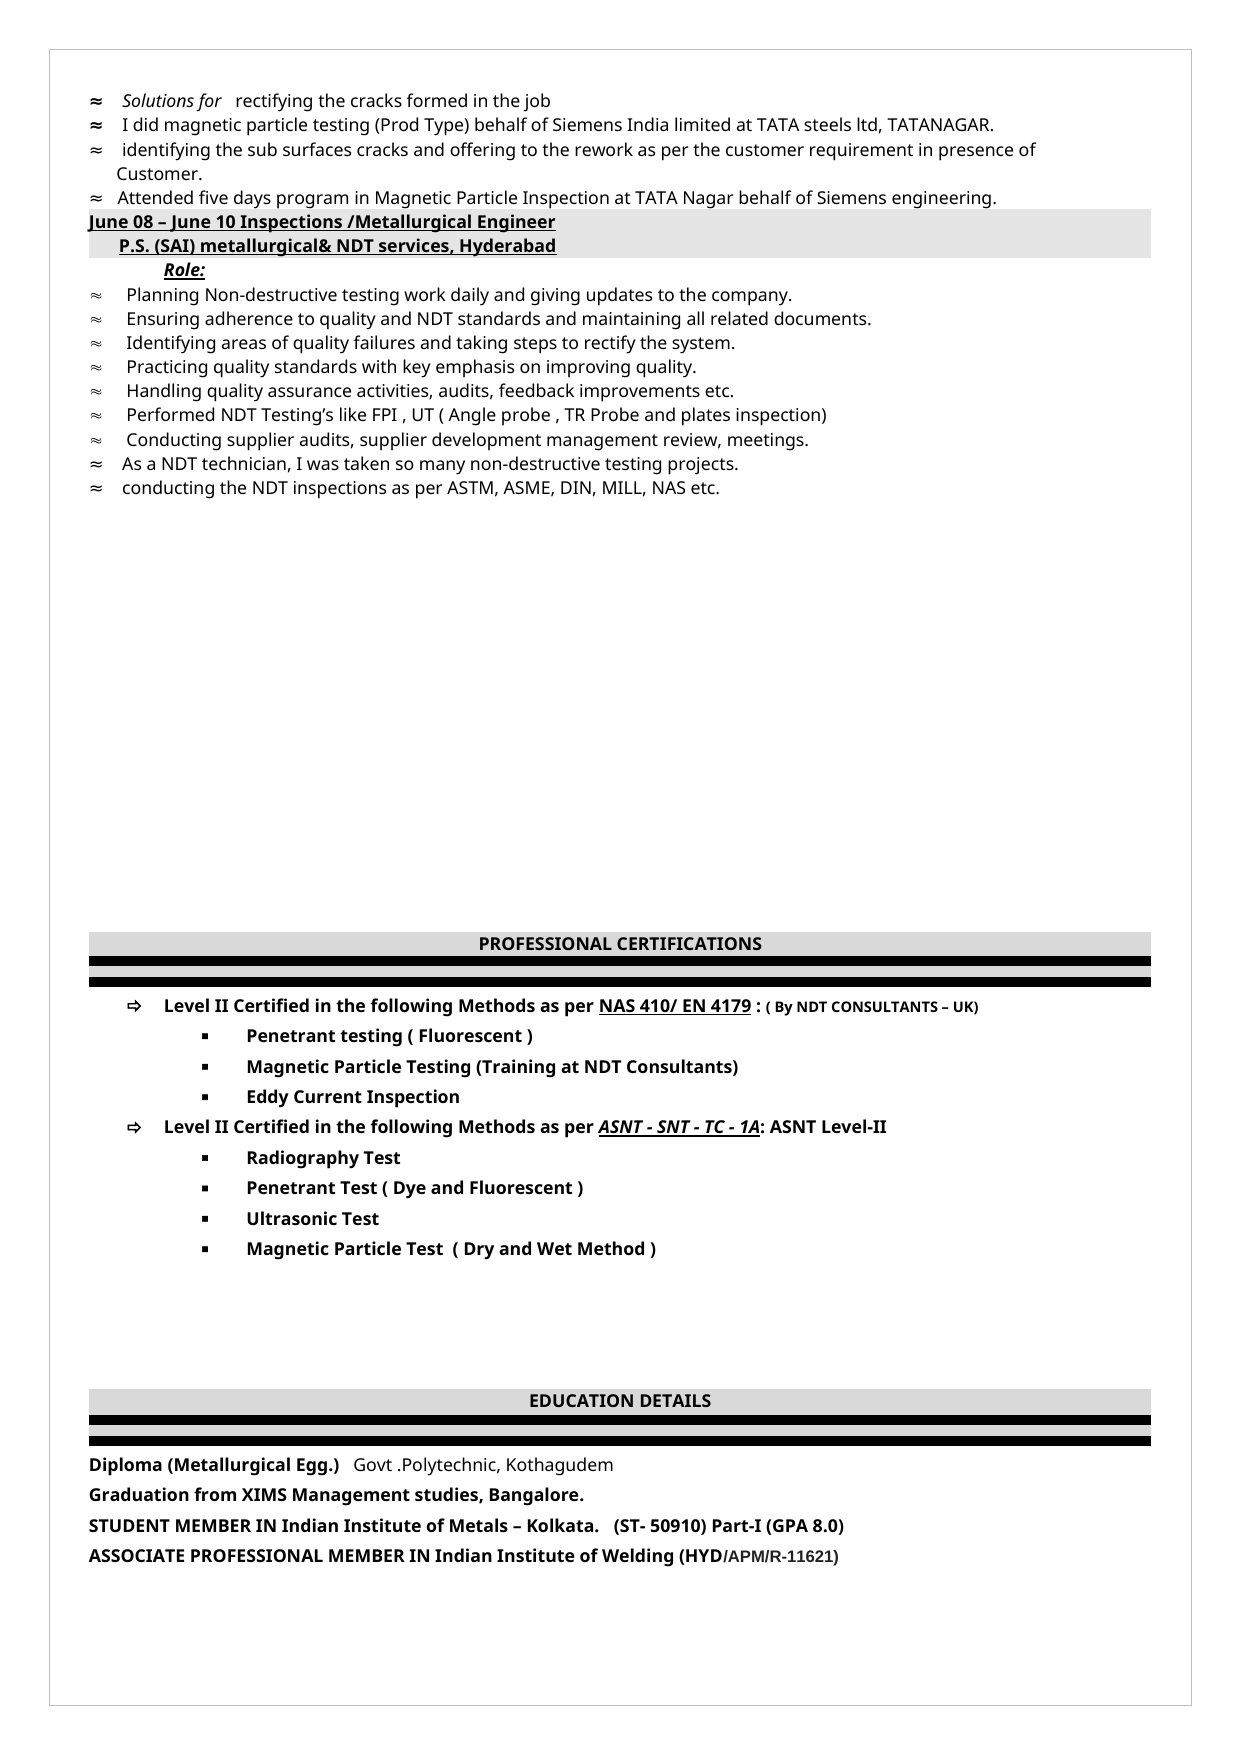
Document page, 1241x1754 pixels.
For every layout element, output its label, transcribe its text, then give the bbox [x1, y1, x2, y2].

text Diploma (Metallurgical Egg.) Govt .Polytechnic, Kothagudem [89, 1452, 1151, 1477]
text PROFESSIONAL CERTIFICATIONS [89, 932, 1151, 956]
text Customer. [89, 161, 1151, 185]
text STUDENT MEMBER IN Indian Institute of Metals – Kolkata. (ST- 50910) Part-I (GPA 8.0) [89, 1513, 1151, 1537]
list Practicing quality standards with key emphasis on improving quality. [89, 354, 1151, 379]
text June 08 – June 10 Inspections /Metallurgical Engineer [89, 209, 1151, 234]
list Penetrant Test ( Dye and Fluorescent ) [209, 1176, 1151, 1200]
list Ensuring adherence to quality and NDT standards and maintaining all related documents. [89, 306, 1151, 330]
list Identifying areas of quality failures and taking steps to rectify the system. [89, 330, 1151, 354]
text ≈ As a NDT technician, I was taken so many non-destructive testing projects. [89, 451, 1151, 475]
list Radiography Test [209, 1145, 1151, 1169]
list Planning Non-destructive testing work daily and giving updates to the company. [89, 282, 1151, 306]
text ASSOCIATE PROFESSIONAL MEMBER IN Indian Institute of Welding (HYD/APM/R-11621) [89, 1544, 1151, 1568]
list Magnetic Particle Test ( Dry and Wet Method ) [209, 1237, 1151, 1261]
text Role: [89, 258, 1151, 282]
text ≈ Attended five days program in Magnetic Particle Inspection at TATA Nagar behalf of Siemens engineering. [89, 185, 1151, 209]
text P.S. (SAI) metallurgical& NDT services, Hyderabad [89, 234, 1151, 258]
list Ultrasonic Test [209, 1206, 1151, 1230]
list Conducting supplier audits, supplier development management review, meetings. [89, 427, 1151, 451]
text EDUCATION DETAILS [89, 1389, 1151, 1415]
list Performed NDT Testing’s like FPI , UT ( Angle probe , TR Probe and plates inspection) [89, 403, 1151, 427]
text Graduation from XIMS Management studies, Bangalore. [89, 1483, 1151, 1507]
list Eddy Current Inspection [209, 1084, 1151, 1109]
list Penetrant testing ( Fluorescent ) [209, 1024, 1151, 1048]
list Level II Certified in the following Methods as per NAS 410/ EN 4179 : ( By NDT CONSULTANTS – UK) [126, 993, 1151, 1017]
text ≈ Solutions for rectifying the cracks formed in the job [89, 89, 1151, 113]
text ≈ identifying the sub surfaces cracks and offering to the rework as per the customer requirement in presence of [89, 137, 1151, 161]
list Level II Certified in the following Methods as per ASNT - SNT - TC - 1A: ASNT Level-II [126, 1115, 1151, 1139]
text ≈ I did magnetic particle testing (Prod Type) behalf of Siemens India limited at TATA steels ltd, TATANAGAR. [89, 113, 1151, 137]
list Handling quality assurance activities, audits, feedback improvements etc. [89, 379, 1151, 403]
list Magnetic Particle Testing (Training at NDT Consultants) [209, 1054, 1151, 1078]
text ≈ conducting the NDT inspections as per ASTM, ASME, DIN, MILL, NAS etc. [89, 475, 1151, 499]
